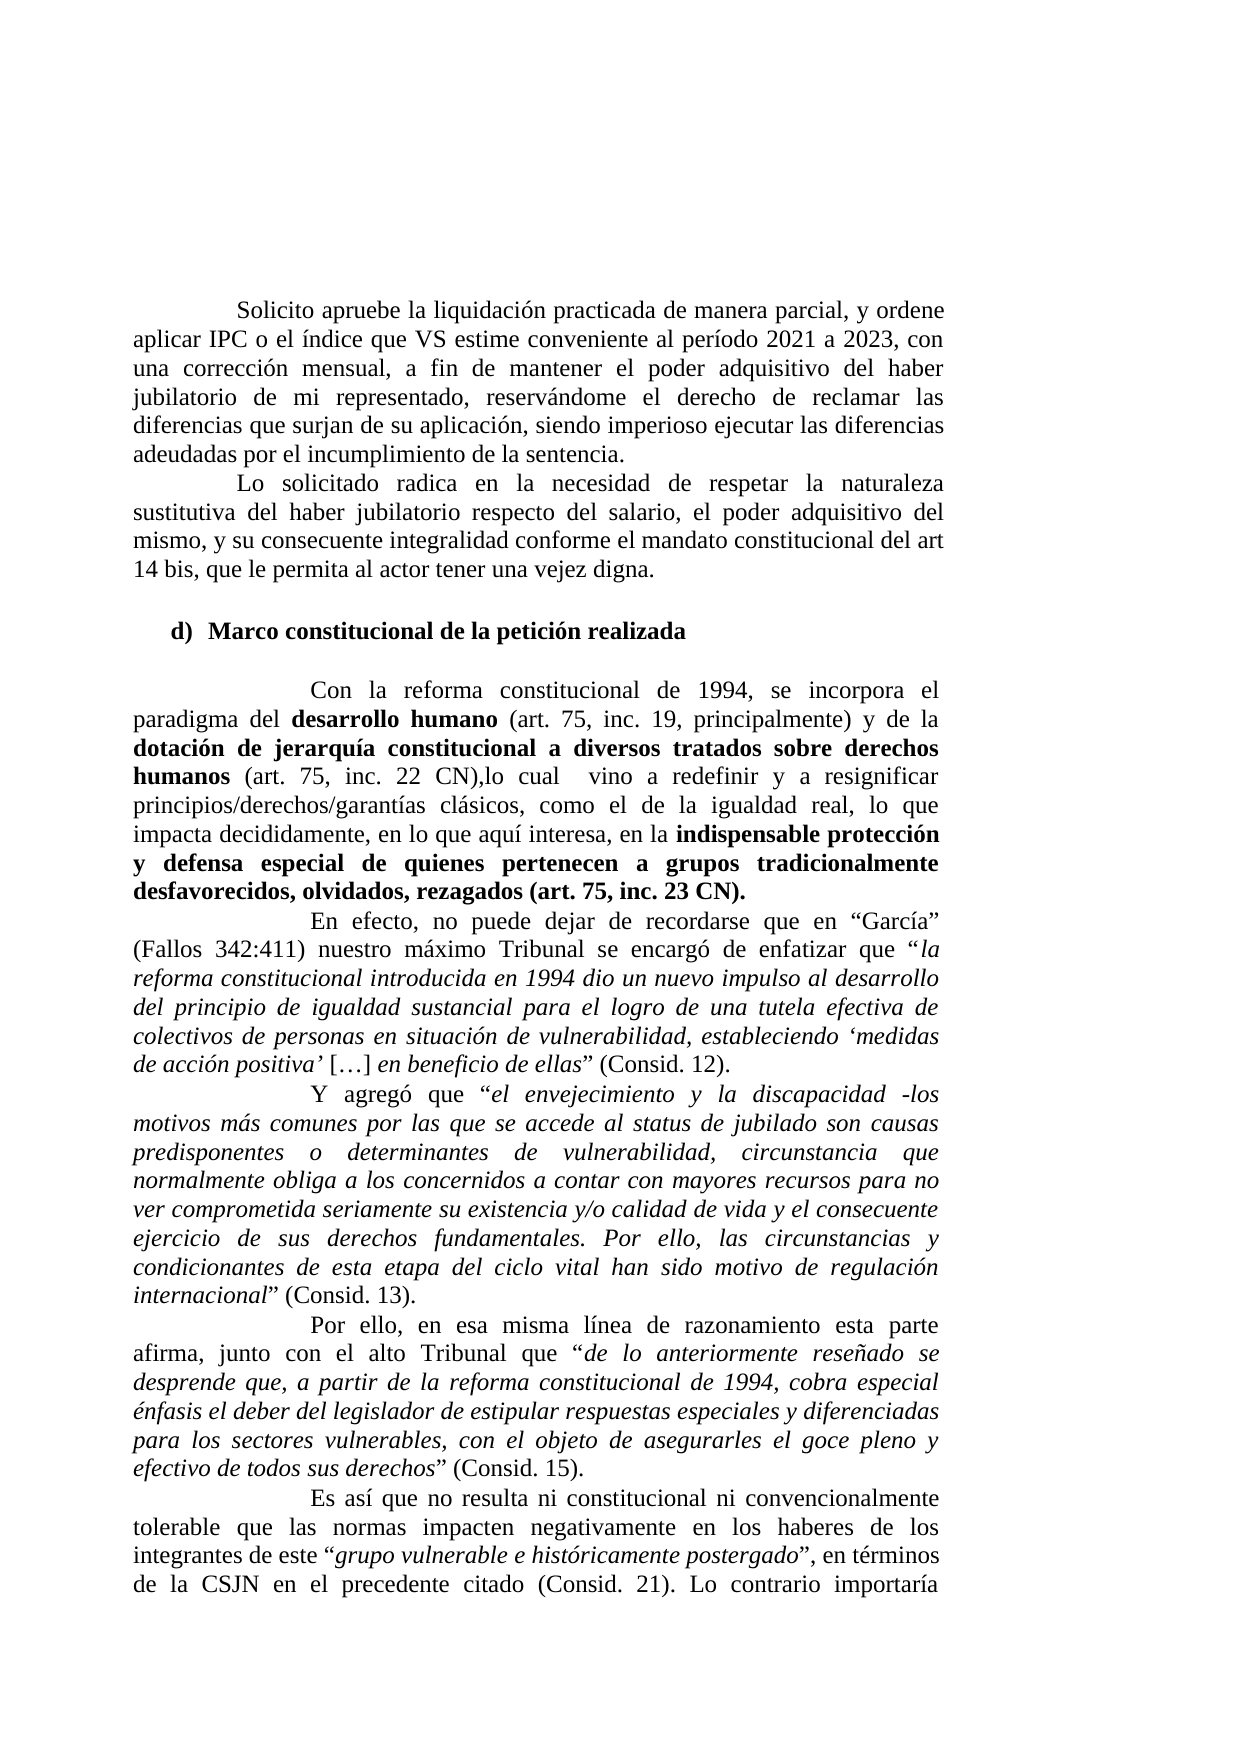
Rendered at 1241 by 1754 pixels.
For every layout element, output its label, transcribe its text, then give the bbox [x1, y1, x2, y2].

list Marco constitucional de la petición realizada [170, 616, 945, 644]
text Por ello, en esa misma línea de razonamiento esta parte afirma, junto con el alto Tribunal que “de lo anteriormente reseñado se desprende que, a partir de la reforma constitucional de 1994, cobra especial énfasis el deber del legislador de estipular respuestas especiales y diferenciadas para los sectores vulnerables, con el objeto de asegurarles el goce pleno y efectivo de todos sus derechos” (Consid. 15). [133, 1310, 940, 1482]
text Con la reforma constitucional de 1994, se incorpora el paradigma del desarrollo humano (art. 75, inc. 19, principalmente) y de la dotación de jerarquía constitucional a diversos tratados sobre derechos humanos (art. 75, inc. 22 CN),lo cual vino a redefinir y a resignificar principios/derechos/garantías clásicos, como el de la igualdad real, lo que impacta decididamente, en lo que aquí interesa, en la indispensable protección y defensa especial de quienes pertenecen a grupos tradicionalmente desfavorecidos, olvidados, rezagados (art. 75, inc. 23 CN). [133, 675, 940, 905]
text En efecto, no puede dejar de recordarse que en “García” (Fallos 342:411) nuestro máximo Tribunal se encargó de enfatizar que “la reforma constitucional introducida en 1994 dio un nuevo impulso al desarrollo del principio de igualdad sustancial para el logro de una tutela efectiva de colectivos de personas en situación de vulnerabilidad, estableciendo ‘medidas de acción positiva’ […] en beneficio de ellas” (Consid. 12). [133, 906, 940, 1078]
text Y agregó que “el envejecimiento y la discapacidad -los motivos más comunes por las que se accede al status de jubilado son causas predisponentes o determinantes de vulnerabilidad, circunstancia que normalmente obliga a los concernidos a contar con mayores recursos para no ver comprometida seriamente su existencia y/o calidad de vida y el consecuente ejercicio de sus derechos fundamentales. Por ello, las circunstancias y condicionantes de esta etapa del ciclo vital han sido motivo de regulación internacional” (Consid. 13). [133, 1079, 940, 1309]
text Solicito apruebe la liquidación practicada de manera parcial, y ordene aplicar IPC o el índice que VS estime conveniente al período 2021 a 2023, con una corrección mensual, a fin de mantener el poder adquisitivo del haber jubilatorio de mi representado, reservándome el derecho de reclamar las diferencias que surjan de su aplicación, siendo imperioso ejecutar las diferencias adeudadas por el incumplimiento de la sentencia. [133, 295, 945, 468]
text Lo solicitado radica en la necesidad de respetar la naturaleza sustitutiva del haber jubilatorio respecto del salario, el poder adquisitivo del mismo, y su consecuente integralidad conforme el mandato constitucional del art 14 bis, que le permita al actor tener una vejez digna. [133, 468, 945, 583]
